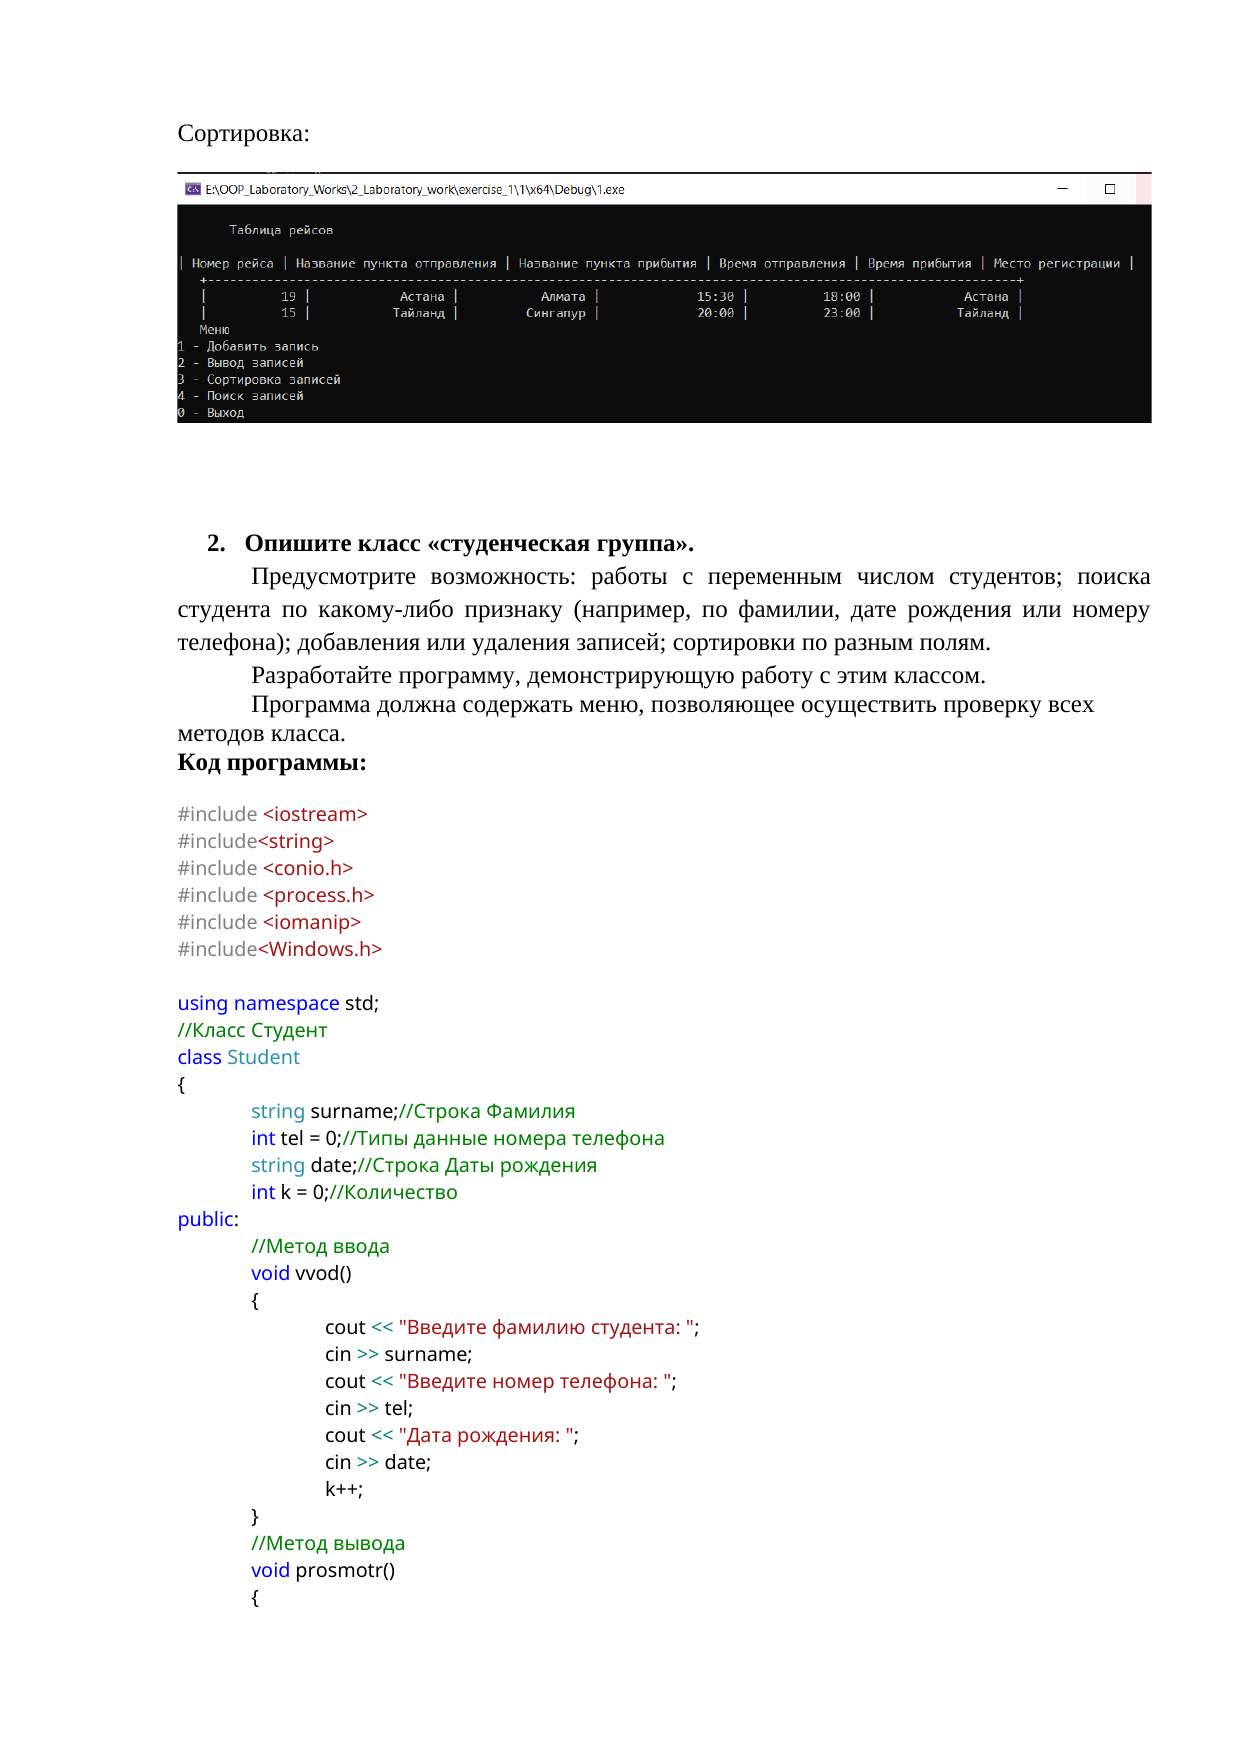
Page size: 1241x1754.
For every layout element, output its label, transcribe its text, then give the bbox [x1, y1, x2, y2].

text Предусмотрите возможность: работы с переменным числом студентов; поиска студента по какому-либо признаку (например, по фамилии, дате рождения или номеру телефона); добавления или удаления записей; сортировки по разным полям. [177, 561, 1152, 656]
text Разработайте программу, демонстрирующую работу с этим классом. [177, 661, 1152, 689]
text public: [177, 1205, 1152, 1232]
text cin >> date; [177, 1448, 1152, 1475]
text cout << "Введите номер телефона: "; [177, 1367, 1152, 1394]
text Код программы: [177, 747, 1152, 776]
text void vvod() [177, 1259, 1152, 1286]
text using namespace std; [177, 989, 1152, 1016]
text #include <iomanip> [177, 908, 1152, 936]
text #include <process.h> [177, 882, 1152, 908]
text k++; [177, 1475, 1152, 1502]
text #include<Windows.h> [177, 936, 1152, 962]
text cin >> surname; [177, 1340, 1152, 1367]
text //Метод ввода [177, 1232, 1152, 1259]
text #include <conio.h> [177, 854, 1152, 882]
text void prosmotr() [177, 1556, 1152, 1583]
text Сортировка: [177, 118, 1152, 147]
text class Student [177, 1043, 1152, 1070]
text cin >> tel; [177, 1394, 1152, 1421]
text int tel = 0;//Типы данные номера телефона [177, 1124, 1152, 1151]
text { [177, 1070, 1152, 1097]
text } [177, 1502, 1152, 1529]
text #include<string> [177, 828, 1152, 854]
text Программа должна содержать меню, позволяющее осуществить проверку всех методов класса. [177, 689, 1152, 747]
text string surname;//Строка Фамилия [177, 1097, 1152, 1124]
text //Метод вывода [177, 1529, 1152, 1556]
picture [177, 172, 1152, 423]
text { [177, 1583, 1152, 1610]
text string date;//Строка Даты рождения [177, 1151, 1152, 1178]
list Опишите класс «студенческая группа». [207, 528, 1152, 557]
text cout << "Введите фамилию студента: "; [177, 1313, 1152, 1340]
text //Класс Студент [177, 1016, 1152, 1043]
text { [177, 1286, 1152, 1313]
text cout << "Дата рождения: "; [177, 1421, 1152, 1448]
text #include <iostream> [177, 801, 1152, 828]
text int k = 0;//Количество [177, 1178, 1152, 1205]
